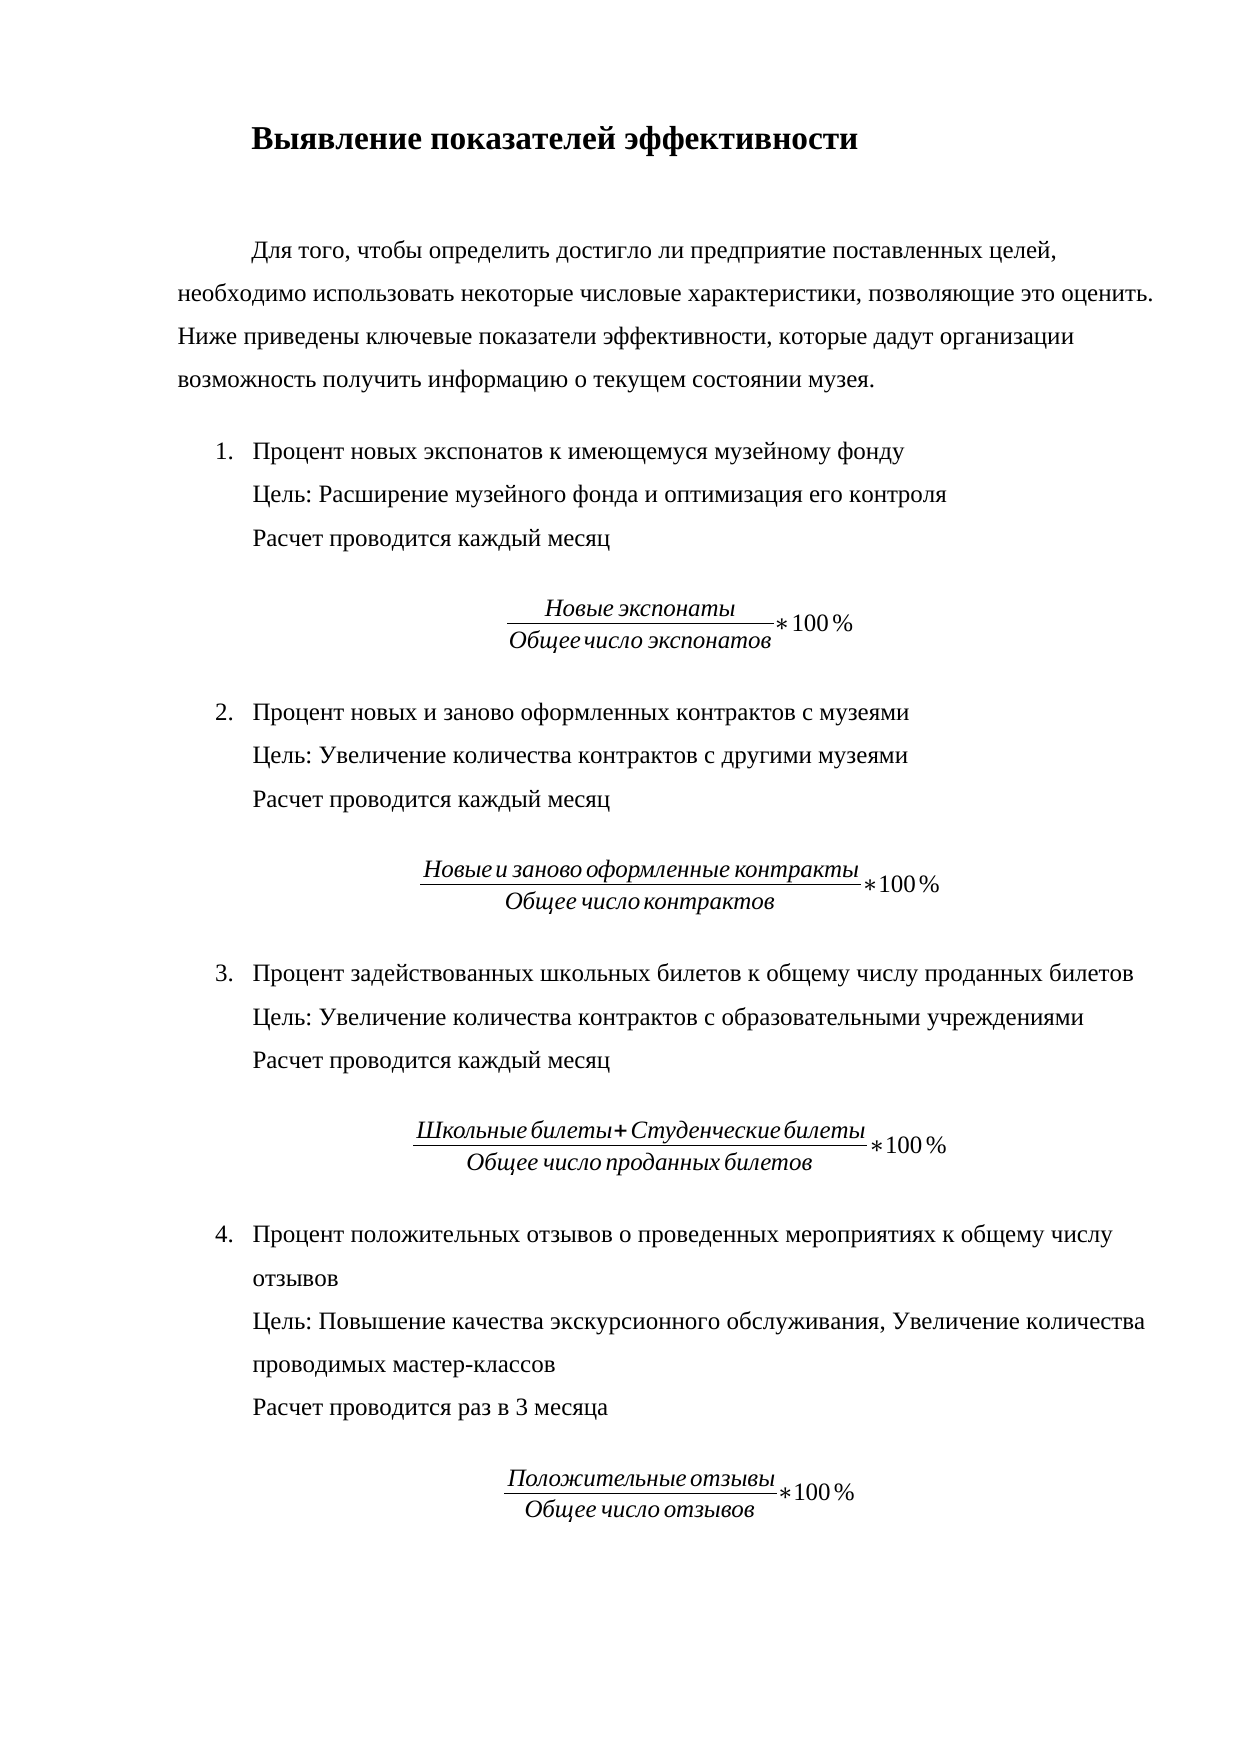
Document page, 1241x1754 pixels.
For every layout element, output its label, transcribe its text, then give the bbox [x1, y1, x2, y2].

list Процент задействованных школьных билетов к общему числу проданных билетов Цель: Увеличение количества контрактов с образовательными учреждениями Расчет проводится каждый месяц [215, 958, 1181, 1073]
subtitle Выявление показателей эффективности [251, 118, 1181, 156]
text Для того, чтобы определить достигло ли предприятие поставленных целей, необходимо использовать некоторые числовые характеристики, позволяющие это оценить. Ниже приведены ключевые показатели эффективности, которые дадут организации возможность получить информацию о текущем состоянии музея. [177, 235, 1181, 393]
list Процент новых и заново оформленных контрактов с музеями Цель: Увеличение количества контрактов с другими музеями Расчет проводится каждый месяц [215, 697, 1181, 812]
list Процент новых экспонатов к имеющемуся музейному фонду Цель: Расширение музейного фонда и оптимизация его контроля Расчет проводится каждый месяц [215, 436, 1181, 551]
list Процент положительных отзывов о проведенных мероприятиях к общему числу отзывов Цель: Повышение качества экскурсионного обслуживания, Увеличение количества проводимых мастер-классов Расчет проводится раз в 3 месяца [215, 1219, 1181, 1421]
